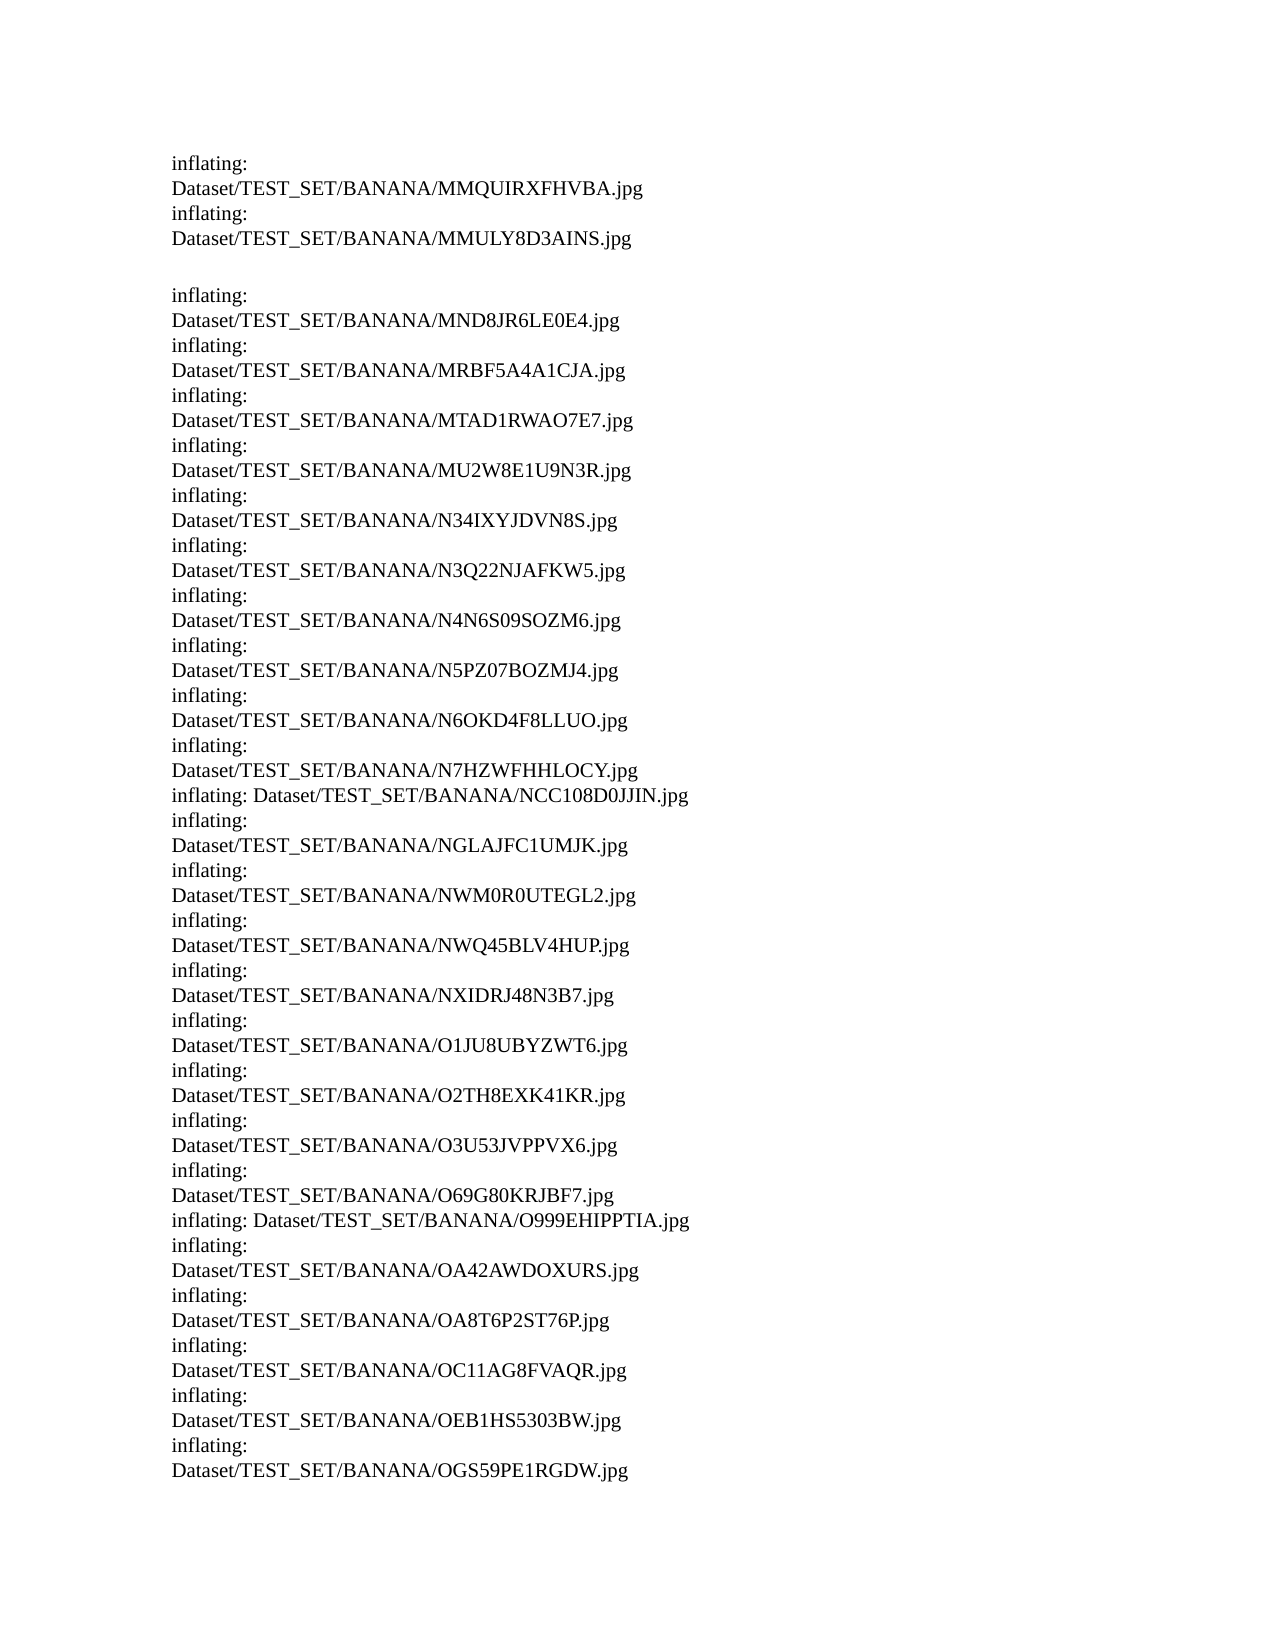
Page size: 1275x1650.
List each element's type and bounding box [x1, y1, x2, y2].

text [171, 282, 691, 1482]
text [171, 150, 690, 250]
